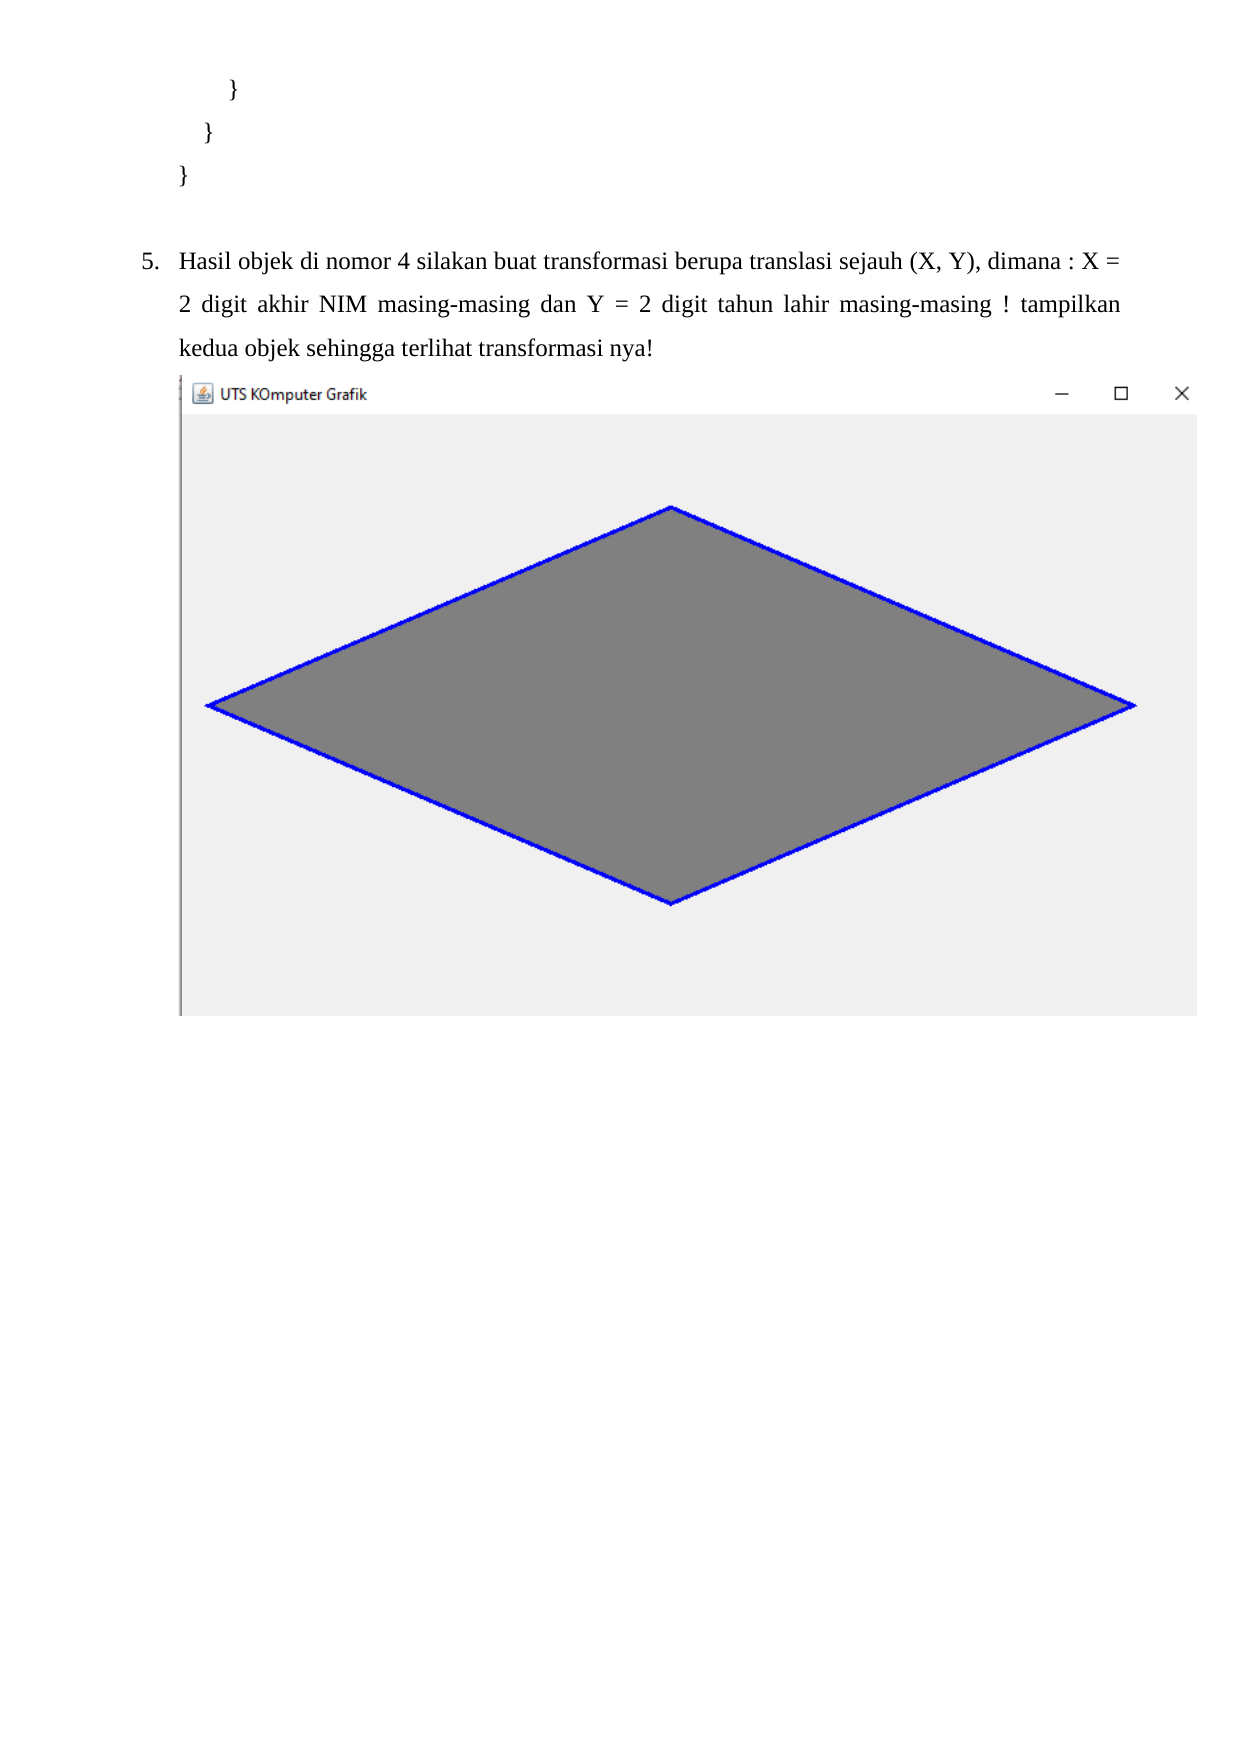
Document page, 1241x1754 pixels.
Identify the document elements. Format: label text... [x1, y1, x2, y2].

text } [177, 74, 1122, 103]
text } [177, 117, 1122, 146]
list Hasil objek di nomor 4 silakan buat transformasi berupa translasi sejauh (X, Y), dimana : X = 2 digit akhir NIM masing-masing dan Y = 2 digit tahun lahir masing-masing ! tampilkan kedua objek sehingga terlihat transformasi nya! [141, 246, 1122, 361]
picture [178, 375, 1198, 1016]
text } [177, 160, 1122, 189]
